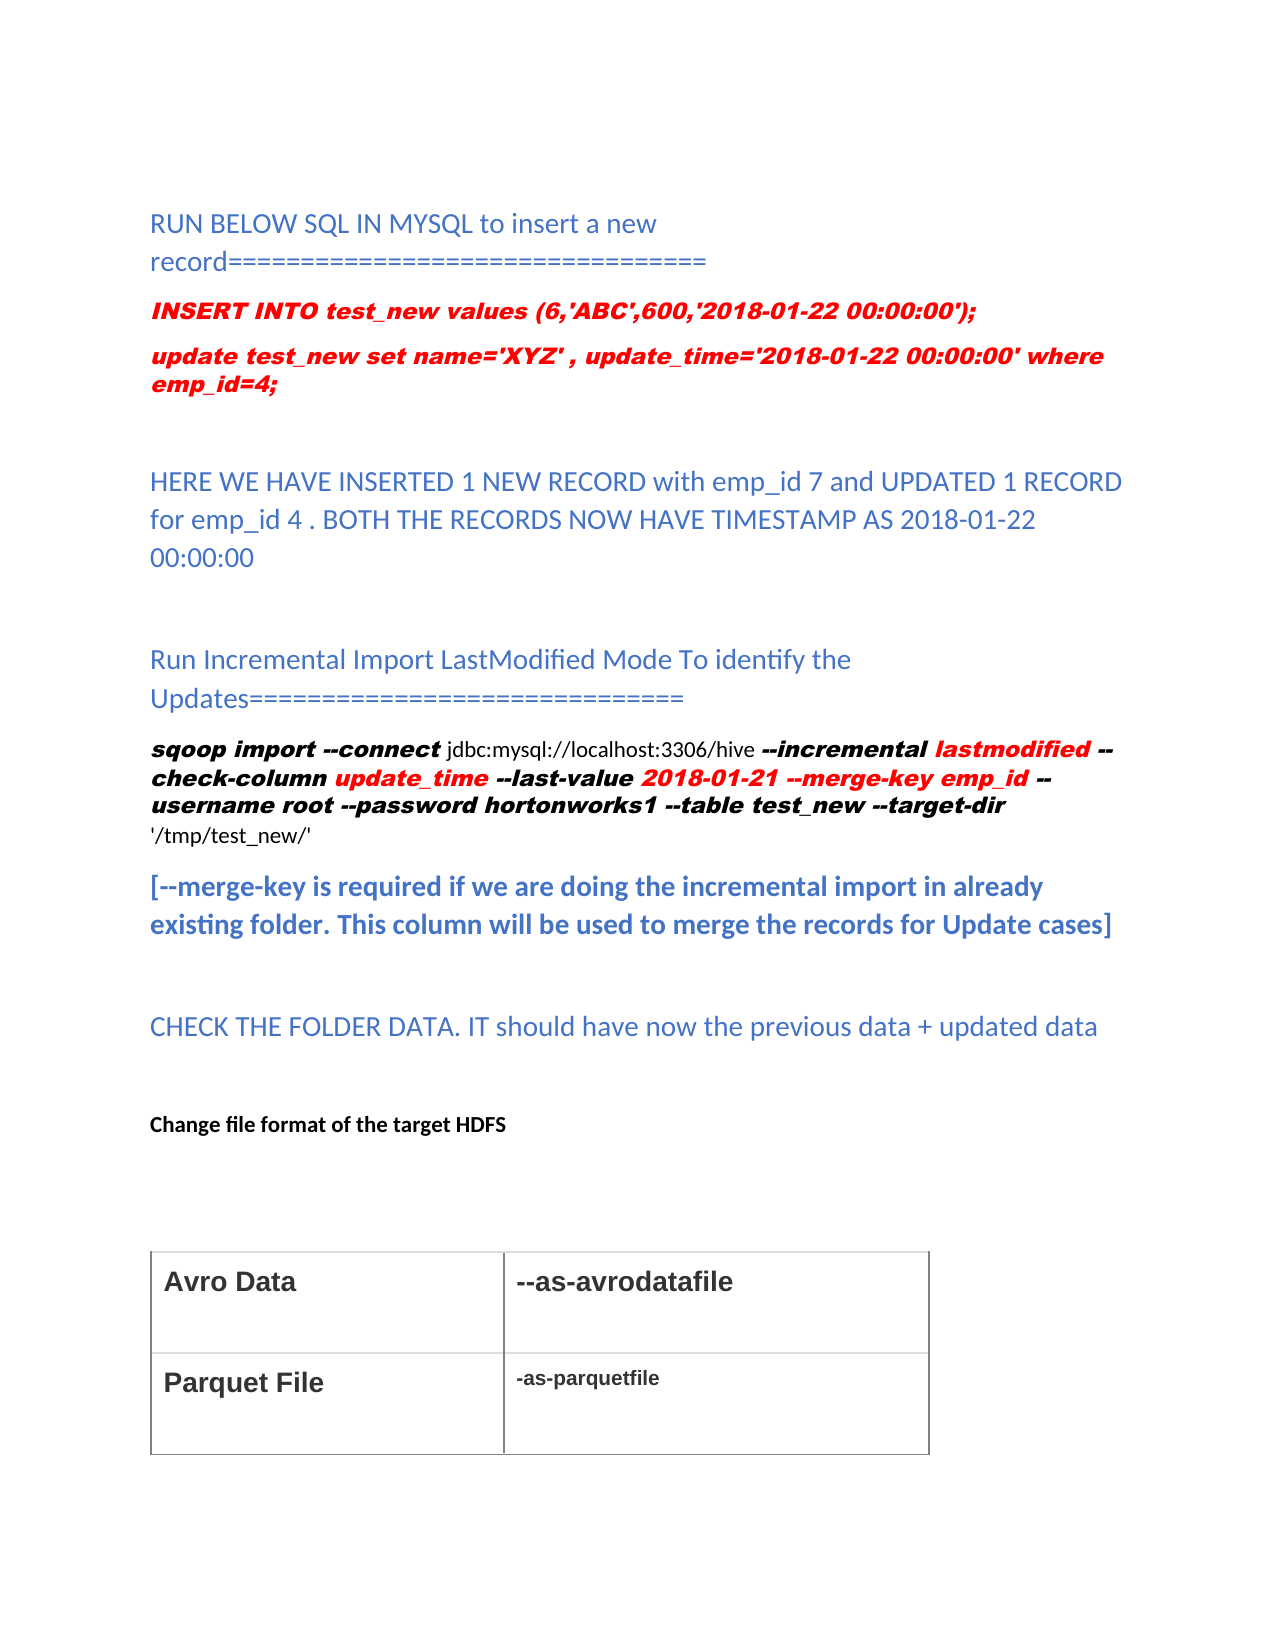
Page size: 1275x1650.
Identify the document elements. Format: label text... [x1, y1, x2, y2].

text Change file format of the target HDFS [150, 1110, 1125, 1138]
table_header --as-avrodatafile [505, 1253, 928, 1352]
table_header Avro Data [152, 1253, 503, 1352]
text Run Incremental Import LastModified Mode To identify the Updates============================== [150, 641, 1125, 716]
text update test_new set name='XYZ' , update_time='2018-01-22 00:00:00' where emp_id=4; [150, 343, 1125, 397]
table_cell -as-parquetfile [505, 1354, 928, 1453]
table_cell Parquet File [152, 1354, 503, 1453]
text CHECK THE FOLDER DATA. IT should have now the previous data + updated data [150, 1008, 1125, 1044]
text sqoop import --connect jdbc:mysql://localhost:3306/hive --incremental lastmodified --check-column update_time --last-value 2018-01-21 --merge-key emp_id --username root --password hortonworks1 --table test_new --target-dir '/tmp/test_new/' [150, 735, 1125, 849]
text RUN BELOW SQL IN MYSQL to insert a new record================================= [150, 205, 1125, 279]
text [--merge-key is required if we are doing the incremental import in already existing folder. This column will be used to merge the records for Update cases] [150, 868, 1125, 942]
text HERE WE HAVE INSERTED 1 NEW RECORD with emp_id 7 and UPDATED 1 RECORD for emp_id 4 . BOTH THE RECORDS NOW HAVE TIMESTAMP AS 2018-01-22 00:00:00 [150, 463, 1125, 575]
text INSERT INTO test_new values (6,'ABC',600,'2018-01-22 00:00:00'); [150, 299, 1125, 324]
